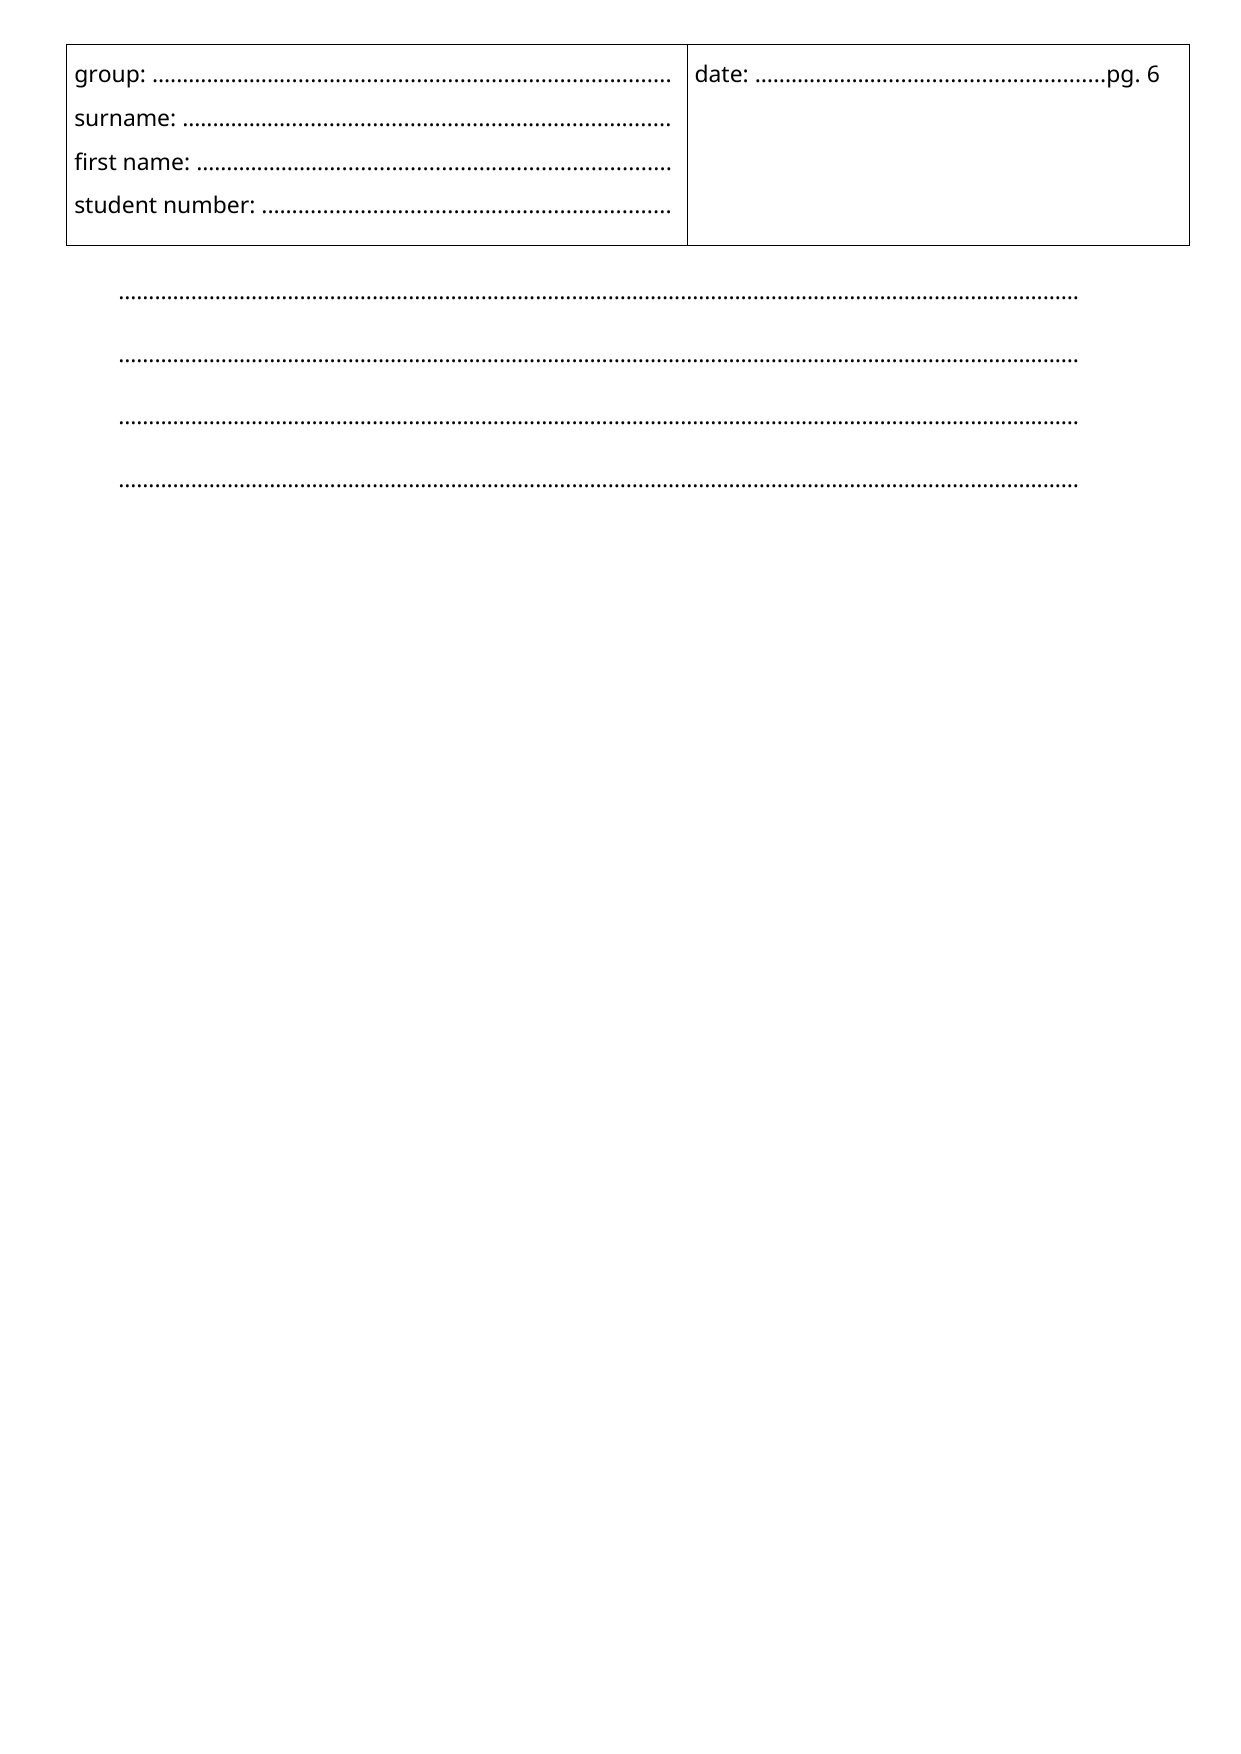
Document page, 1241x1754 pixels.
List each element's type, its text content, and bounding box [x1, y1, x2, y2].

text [118, 338, 1122, 369]
text …………………………………………………………………………………………………………………………………………… [118, 463, 1122, 494]
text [118, 275, 1122, 306]
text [118, 400, 1122, 431]
